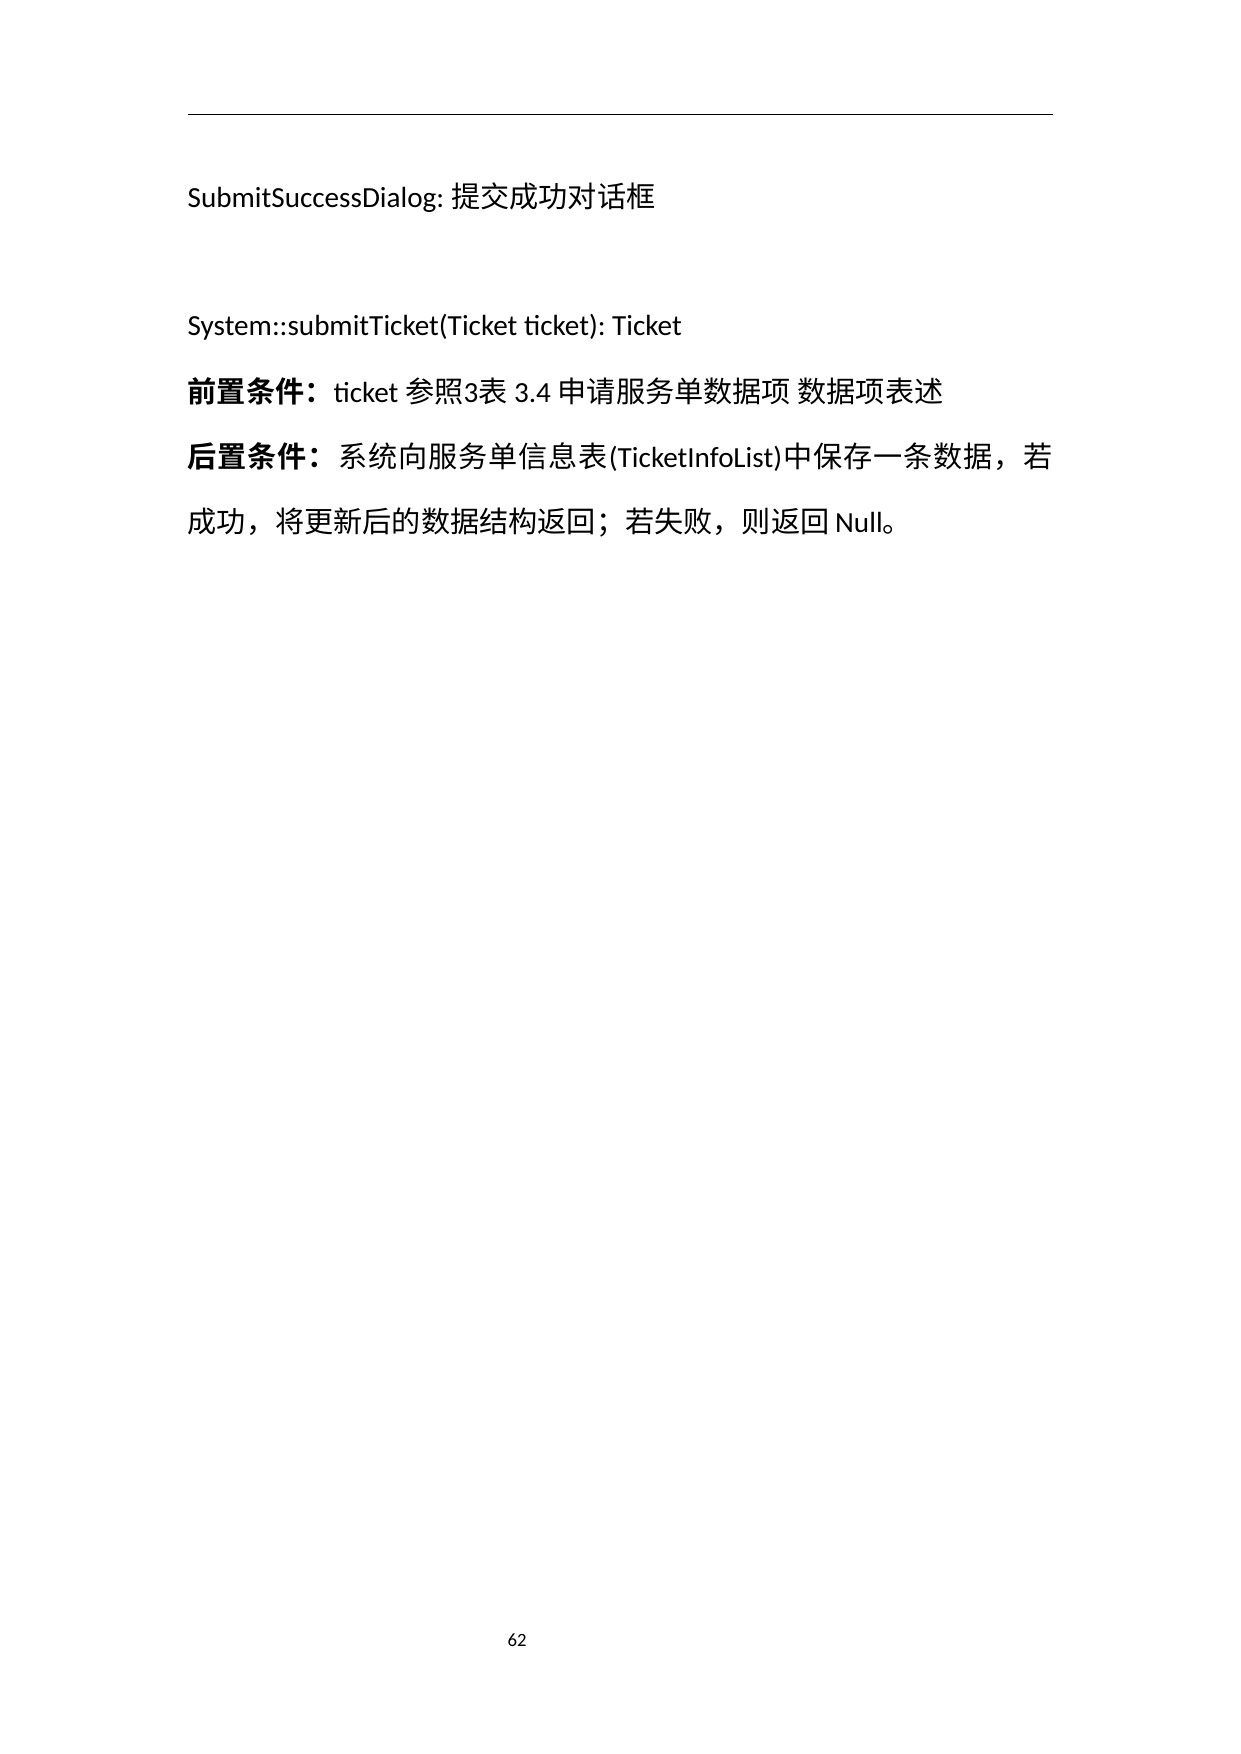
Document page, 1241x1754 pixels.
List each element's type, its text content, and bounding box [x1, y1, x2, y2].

text 后置条件：系统向服务单信息表(TicketInfoList)中保存一条数据，若成功，将更新后的数据结构返回；若失败，则返回Null。 [187, 422, 1053, 552]
text System::submitTicket(Ticket ticket): Ticket [187, 292, 1053, 357]
text SubmitSuccessDialog: 提交成功对话框 [187, 162, 1053, 227]
